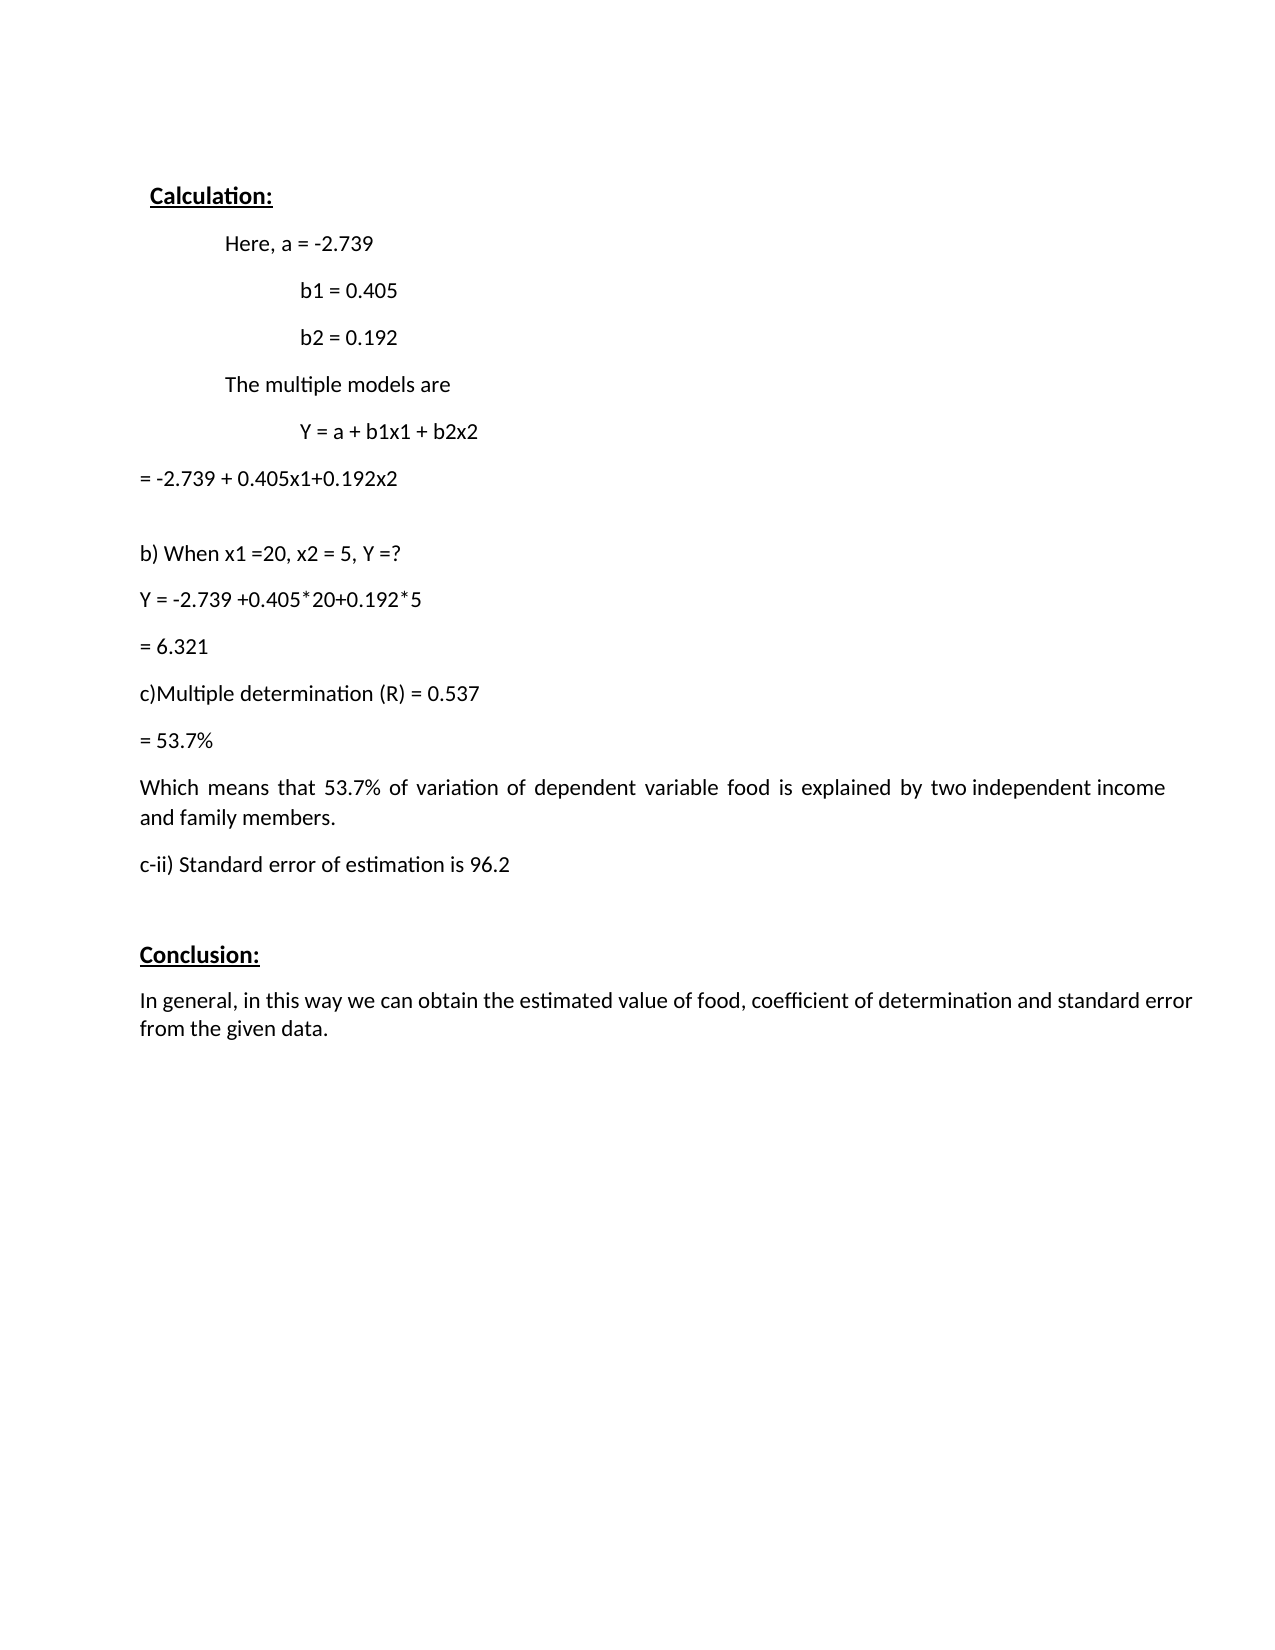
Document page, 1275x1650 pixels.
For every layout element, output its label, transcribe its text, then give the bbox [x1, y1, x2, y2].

text Y = -2.739 +0.405*20+0.192*5 [139, 586, 1202, 613]
text Calculation: [150, 180, 1202, 211]
text = 53.7% [139, 726, 668, 754]
text b1 = 0.405 [300, 276, 1202, 304]
text The multiple models are [225, 370, 1202, 398]
text Y = a + b1x1 + b2x2 [300, 417, 1202, 445]
text = 6.321 [139, 632, 1202, 661]
text c-ii) Standard error of estimation is 96.2 [139, 850, 1202, 878]
text Here, a = -2.739 [225, 229, 1202, 257]
text c)Multiple determination (R) = 0.537 [139, 679, 1202, 707]
text b2 = 0.192 [300, 323, 1202, 351]
text Which means that 53.7% of variation of dependent variable food is explained by two independent income and family members. [139, 773, 1202, 831]
text = -2.739 + 0.405x1+0.192x2 [139, 464, 1202, 492]
text b) When x1 =20, x2 = 5, Y =? [139, 539, 508, 567]
text In general, in this way we can obtain the estimated value of food, coefficient of determination and standard error from the given data. [139, 986, 1202, 1042]
text Conclusion: [139, 939, 1202, 970]
